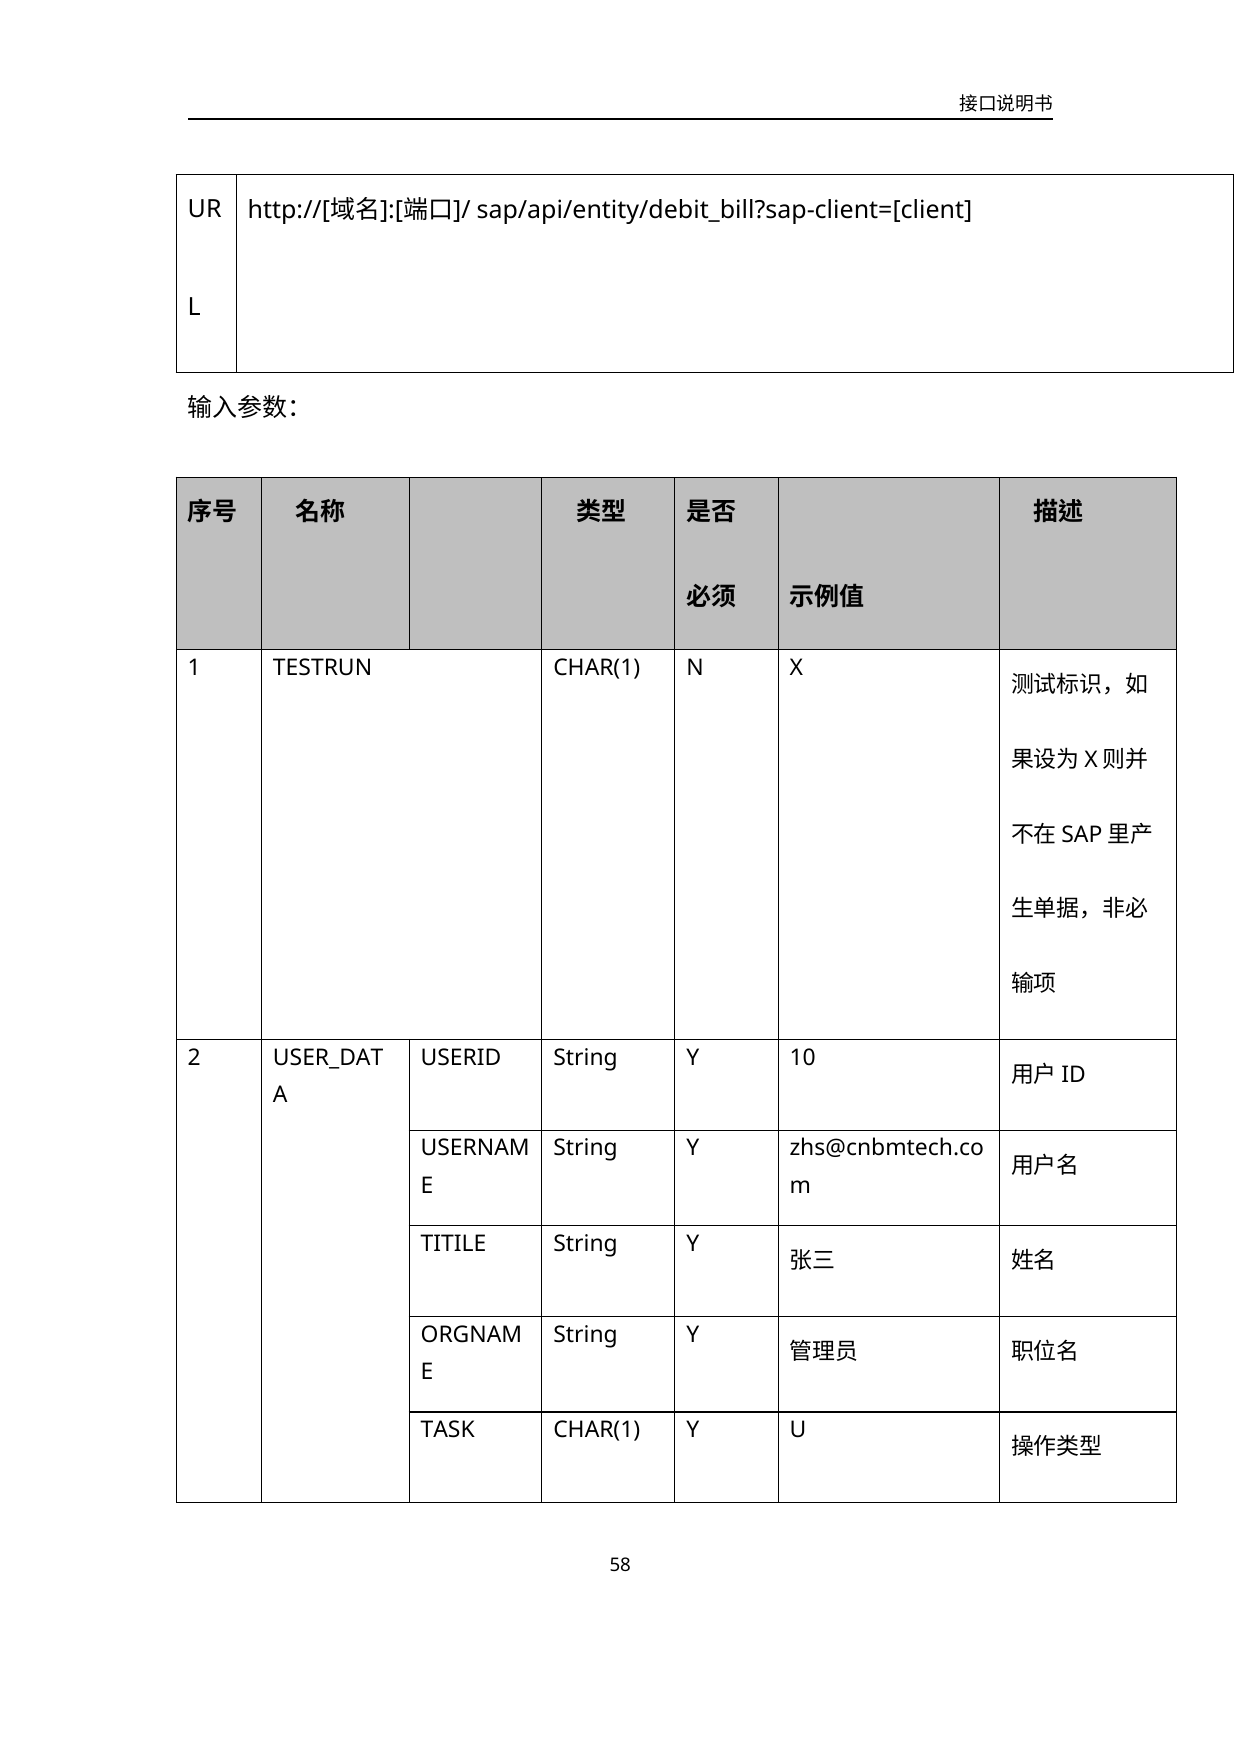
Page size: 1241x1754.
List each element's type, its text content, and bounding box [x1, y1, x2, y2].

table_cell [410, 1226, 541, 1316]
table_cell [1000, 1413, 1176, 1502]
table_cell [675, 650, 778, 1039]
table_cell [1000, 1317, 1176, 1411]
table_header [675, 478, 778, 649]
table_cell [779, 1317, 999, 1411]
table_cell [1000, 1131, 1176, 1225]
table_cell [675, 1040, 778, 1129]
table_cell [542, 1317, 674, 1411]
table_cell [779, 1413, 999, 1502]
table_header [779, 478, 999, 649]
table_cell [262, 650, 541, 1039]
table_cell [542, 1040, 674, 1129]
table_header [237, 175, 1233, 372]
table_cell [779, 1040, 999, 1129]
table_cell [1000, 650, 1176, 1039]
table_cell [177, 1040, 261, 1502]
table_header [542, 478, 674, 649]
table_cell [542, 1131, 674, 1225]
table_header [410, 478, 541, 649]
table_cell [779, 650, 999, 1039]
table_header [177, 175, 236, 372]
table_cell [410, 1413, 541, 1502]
text 输入参数： [187, 373, 1053, 438]
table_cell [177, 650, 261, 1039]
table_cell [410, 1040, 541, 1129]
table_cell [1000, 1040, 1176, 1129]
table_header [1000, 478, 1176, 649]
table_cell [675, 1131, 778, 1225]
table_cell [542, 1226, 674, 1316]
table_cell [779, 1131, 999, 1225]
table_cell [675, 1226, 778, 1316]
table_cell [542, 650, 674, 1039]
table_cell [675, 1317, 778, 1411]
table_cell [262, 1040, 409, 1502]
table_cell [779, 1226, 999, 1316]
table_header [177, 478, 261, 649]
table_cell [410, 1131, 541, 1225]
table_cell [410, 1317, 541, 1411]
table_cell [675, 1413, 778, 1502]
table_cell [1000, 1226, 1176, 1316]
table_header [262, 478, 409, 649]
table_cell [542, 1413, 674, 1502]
